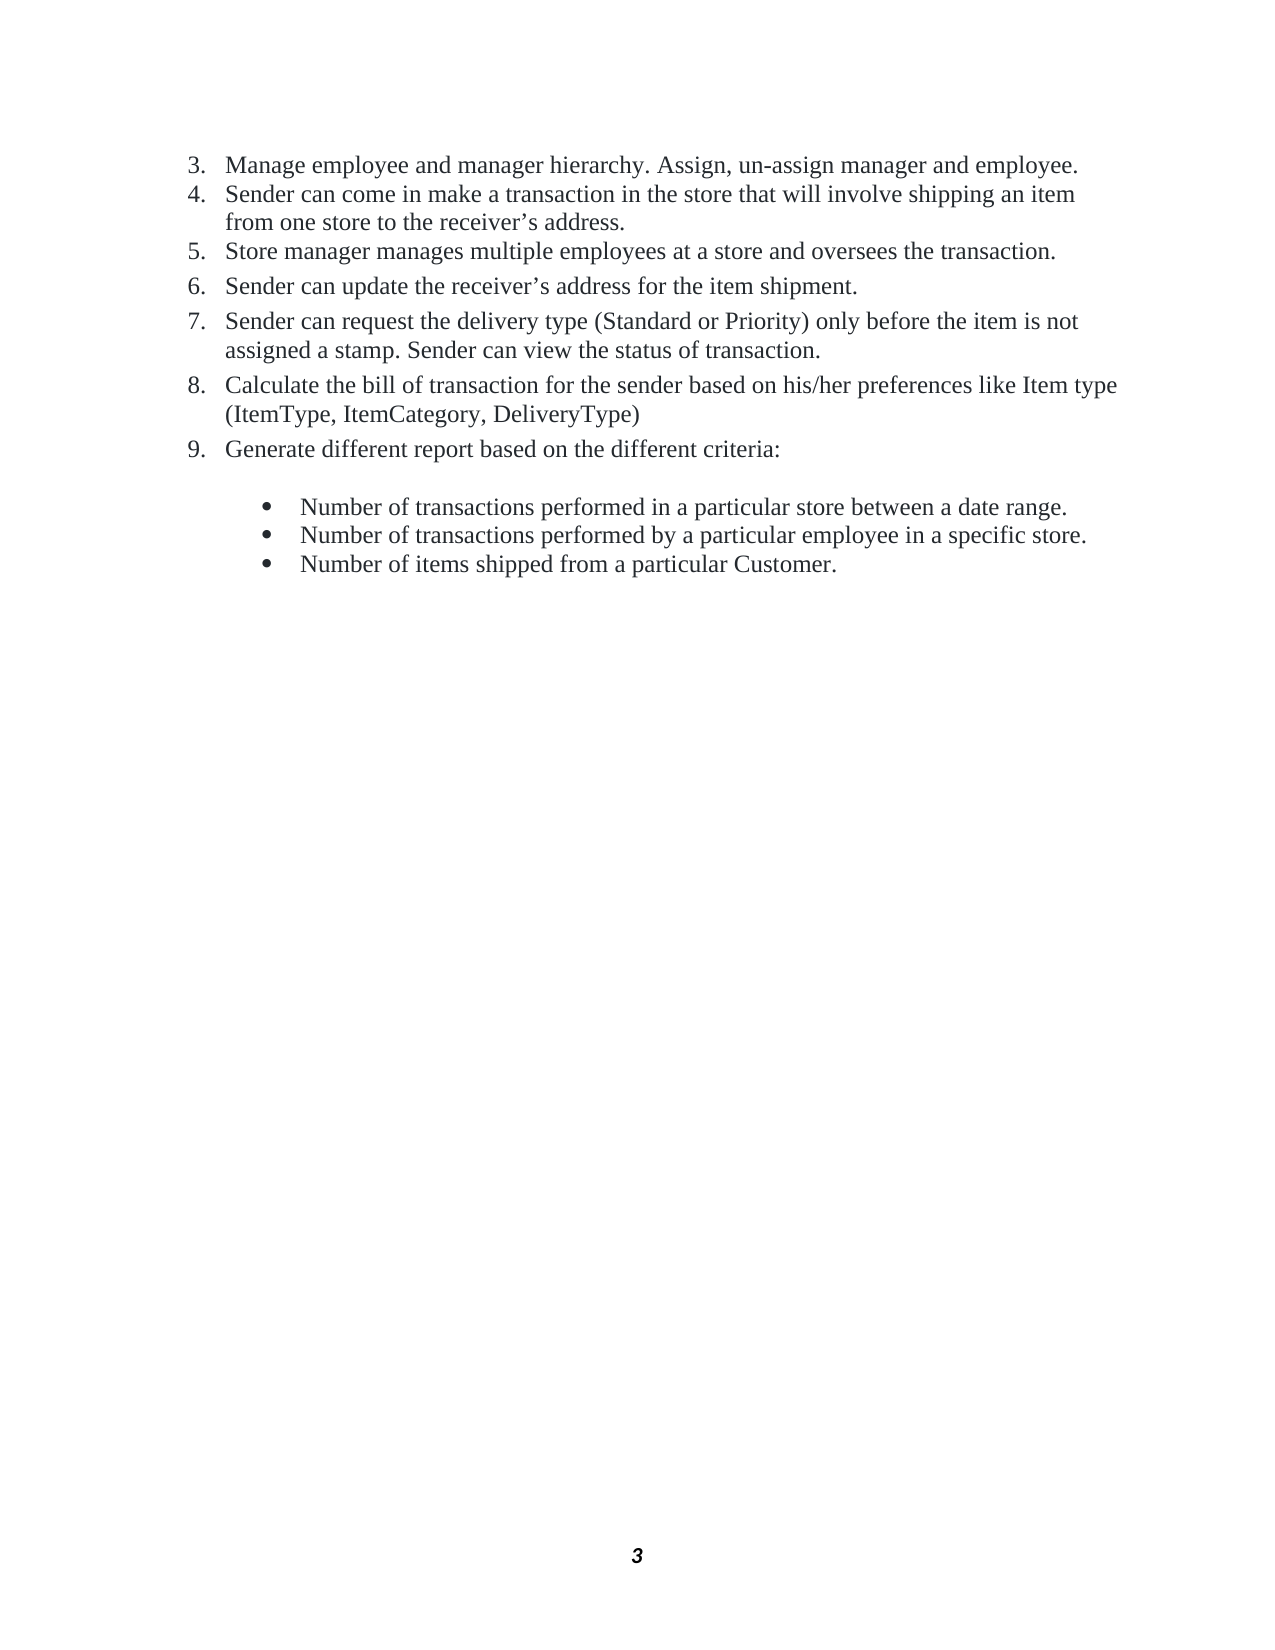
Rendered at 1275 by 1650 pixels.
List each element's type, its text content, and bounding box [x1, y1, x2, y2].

list Generate different report based on the different criteria: [187, 434, 1125, 462]
list Number of transactions performed by a particular employee in a specific store. [262, 520, 1125, 549]
list Number of items shipped from a particular Customer. [262, 549, 1125, 578]
list Number of transactions performed in a particular store between a date range. [262, 492, 1125, 520]
list Calculate the bill of transaction for the sender based on his/her preferences like Item type (ItemType, ItemCategory, DeliveryType) [187, 370, 1125, 427]
list Sender can update the receiver’s address for the item shipment. [187, 271, 1125, 300]
list Sender can come in make a transaction in the store that will involve shipping an item from one store to the receiver’s address. [187, 179, 1125, 236]
list Sender can request the delivery type (Standard or Priority) only before the item is not assigned a stamp. Sender can view the status of transaction. [187, 306, 1125, 364]
list Store manager manages multiple employees at a store and oversees the transaction. [187, 236, 1125, 265]
list Manage employee and manager hierarchy. Assign, un-assign manager and employee. [187, 150, 1125, 179]
